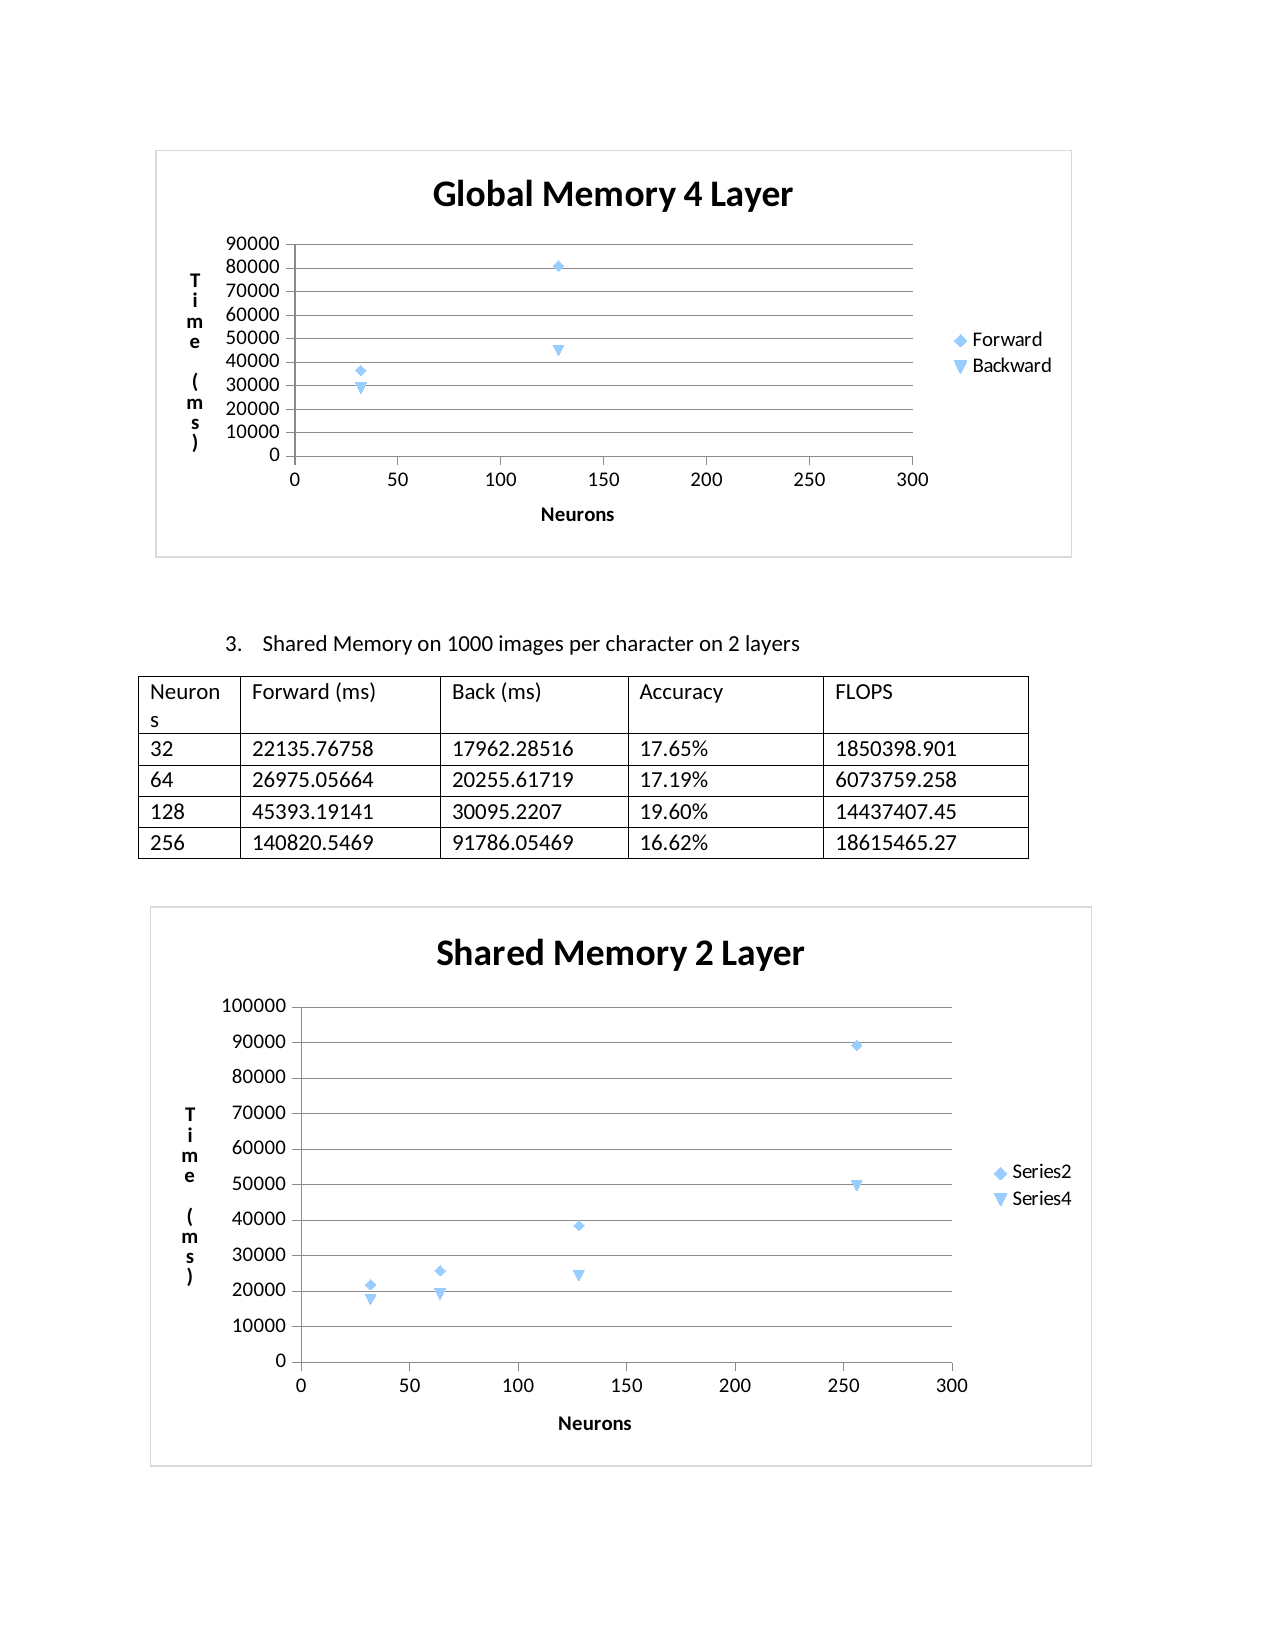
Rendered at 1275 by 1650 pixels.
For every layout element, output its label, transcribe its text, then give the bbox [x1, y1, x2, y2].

table_cell 45393.19141 [241, 797, 440, 827]
table_cell 18615465.27 [824, 828, 1028, 858]
table_header FLOPS [824, 677, 1028, 733]
table_cell 6073759.258 [824, 766, 1028, 796]
table_cell 26975.05664 [241, 766, 440, 796]
table_cell 20255.61719 [441, 766, 628, 796]
table_cell 19.60% [629, 797, 823, 827]
table_cell 22135.76758 [241, 734, 440, 764]
table_cell 32 [139, 734, 240, 764]
table_cell 140820.5469 [241, 828, 440, 858]
table_cell 91786.05469 [441, 828, 628, 858]
list Shared Memory on 1000 images per character on 2 layers [225, 629, 1125, 657]
table_cell 64 [139, 766, 240, 796]
table_cell 14437407.45 [824, 797, 1028, 827]
table_cell 17962.28516 [441, 734, 628, 764]
table_cell 1850398.901 [824, 734, 1028, 764]
table_header Back (ms) [441, 677, 628, 733]
table_header Forward (ms) [241, 677, 440, 733]
table_cell 16.62% [629, 828, 823, 858]
table_cell 128 [139, 797, 240, 827]
table_header Neurons [139, 677, 240, 733]
table_cell 30095.2207 [441, 797, 628, 827]
table_header Accuracy [629, 677, 823, 733]
table_cell 256 [139, 828, 240, 858]
table_cell 17.65% [629, 734, 823, 764]
table_cell 17.19% [629, 766, 823, 796]
